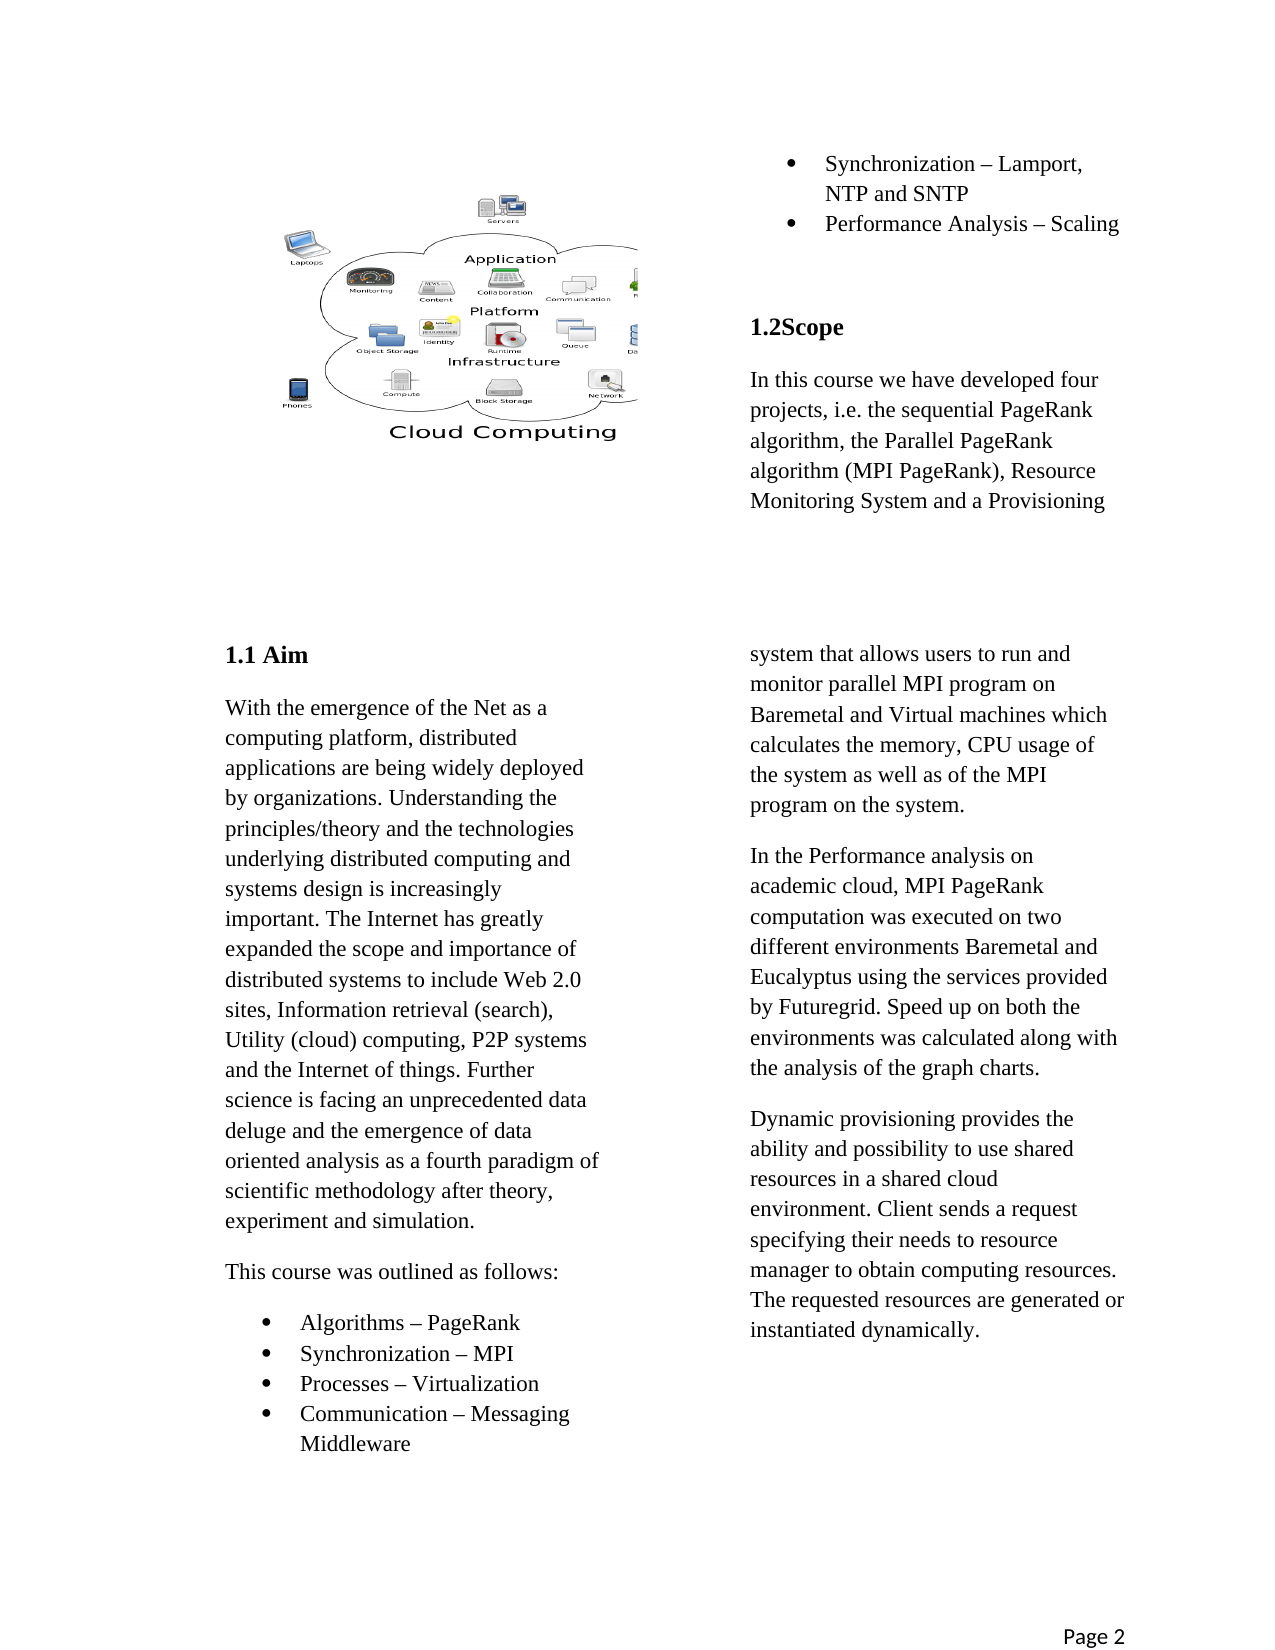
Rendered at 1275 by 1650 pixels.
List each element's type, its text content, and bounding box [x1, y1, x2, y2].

text 1.1 Aim [225, 640, 600, 669]
list Performance Analysis – Scaling [787, 210, 1125, 237]
text system that allows users to run and monitor parallel MPI program on Baremetal and Virtual machines which calculates the memory, CPU usage of the system as well as of the MPI program on the system. [750, 640, 1125, 818]
list Algorithms – PageRank [262, 1309, 600, 1336]
list Synchronization – MPI [262, 1340, 600, 1366]
text With the emergence of the Net as a computing platform, distributed applications are being widely deployed by organizations. Understanding the principles/theory and the technologies underlying distributed computing and systems design is increasingly important. The Internet has greatly expanded the scope and importance of distributed systems to include Web 2.0 sites, Information retrieval (search), Utility (cloud) computing, P2P systems and the Internet of things. Further science is facing an unprecedented data deluge and the emergence of data oriented analysis as a fourth paradigm of scientific methodology after theory, experiment and simulation. [225, 694, 600, 1234]
text Dynamic provisioning provides the ability and possibility to use shared resources in a shared cloud environment. Client sends a request specifying their needs to resource manager to obtain computing resources. The requested resources are generated or instantiated dynamically. [750, 1105, 1125, 1343]
text In this course we have developed four projects, i.e. the sequential PageRank algorithm, the Parallel PageRank algorithm (MPI PageRank), Resource Monitoring System and a Provisioning [750, 366, 1125, 513]
list Communication – Messaging Middleware [262, 1400, 600, 1457]
text 1.2Scope [675, 312, 1125, 341]
picture [262, 182, 638, 454]
list Processes – Virtualization [262, 1370, 600, 1396]
text In the Performance analysis on academic cloud, MPI PageRank computation was executed on two different environments Baremetal and Eucalyptus using the services provided by Futuregrid. Speed up on both the environments was calculated along with the analysis of the graph charts. [750, 842, 1125, 1080]
text This course was outlined as follows: [225, 1258, 600, 1285]
list Synchronization – Lamport, NTP and SNTP [787, 150, 1125, 207]
